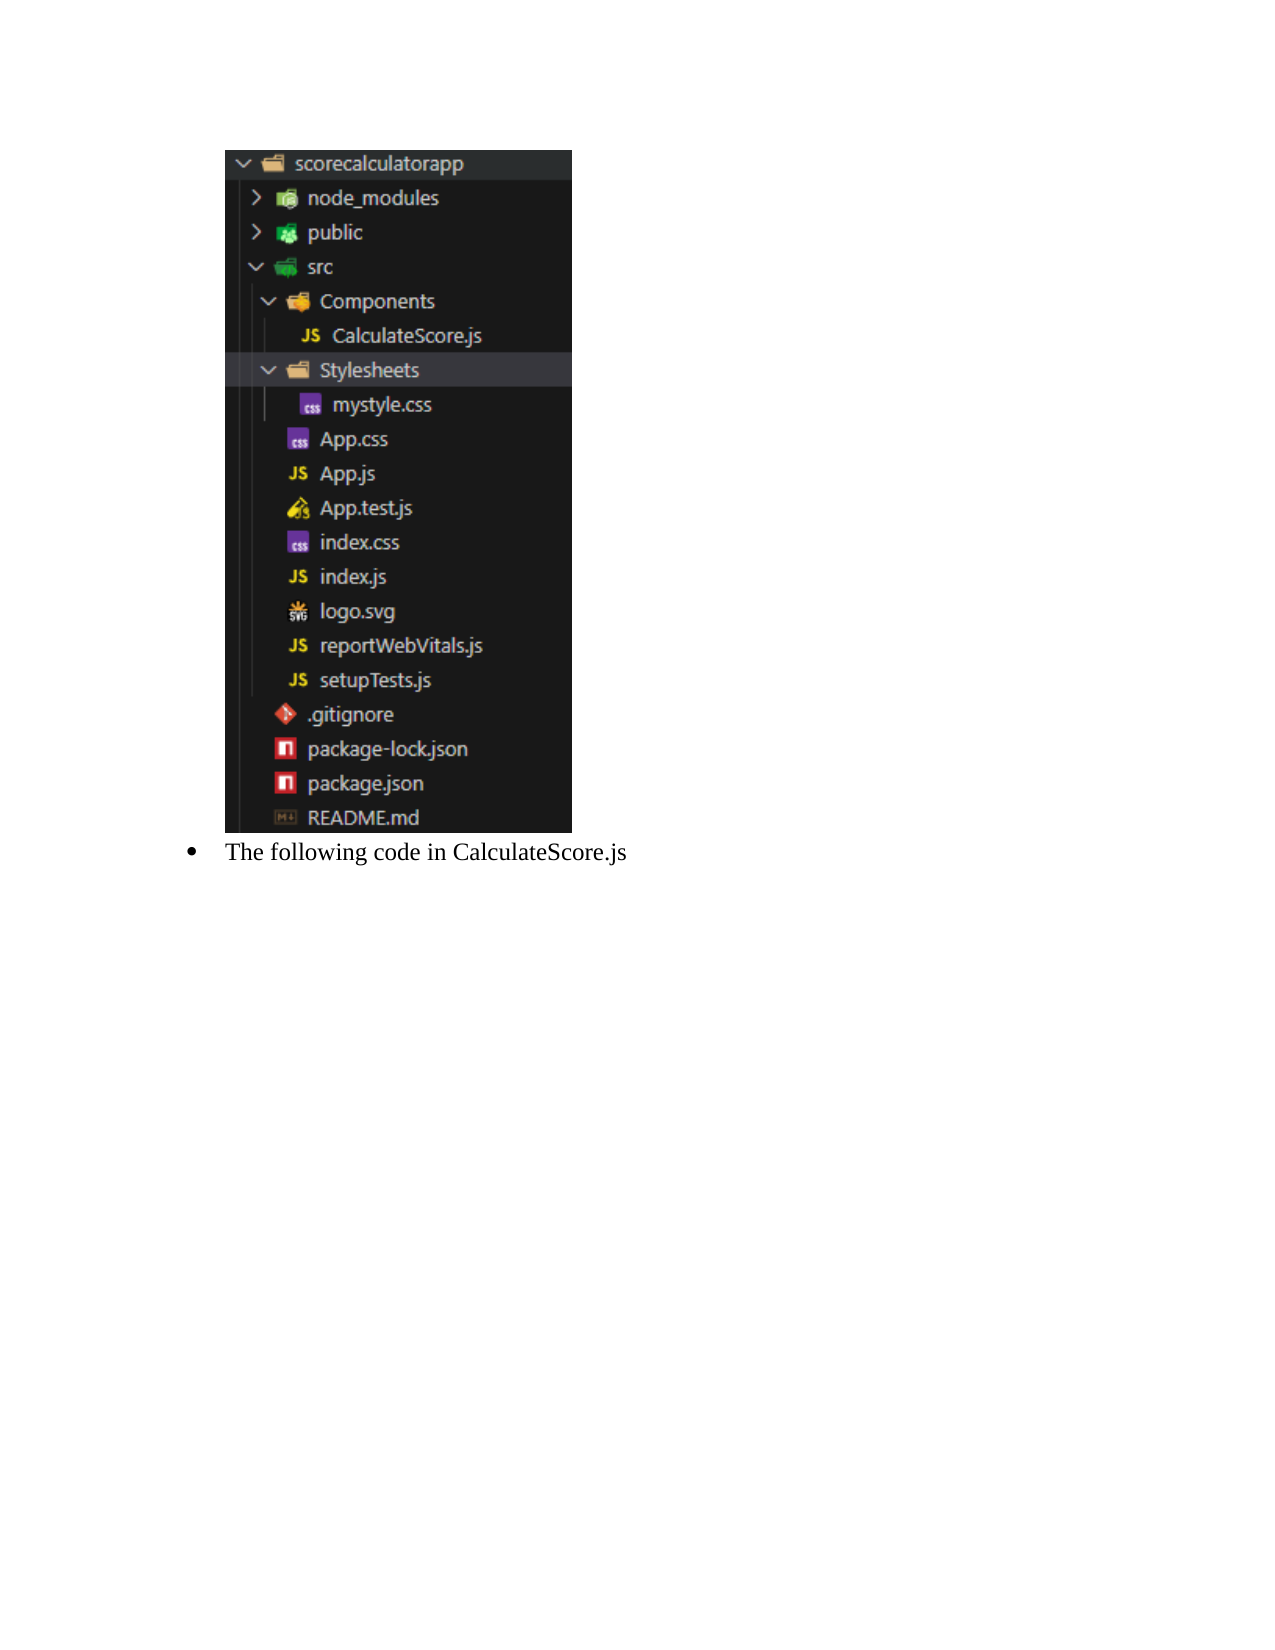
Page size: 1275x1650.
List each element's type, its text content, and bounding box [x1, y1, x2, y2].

list The following code in CalculateScore.js [187, 837, 1125, 866]
picture [225, 150, 572, 833]
